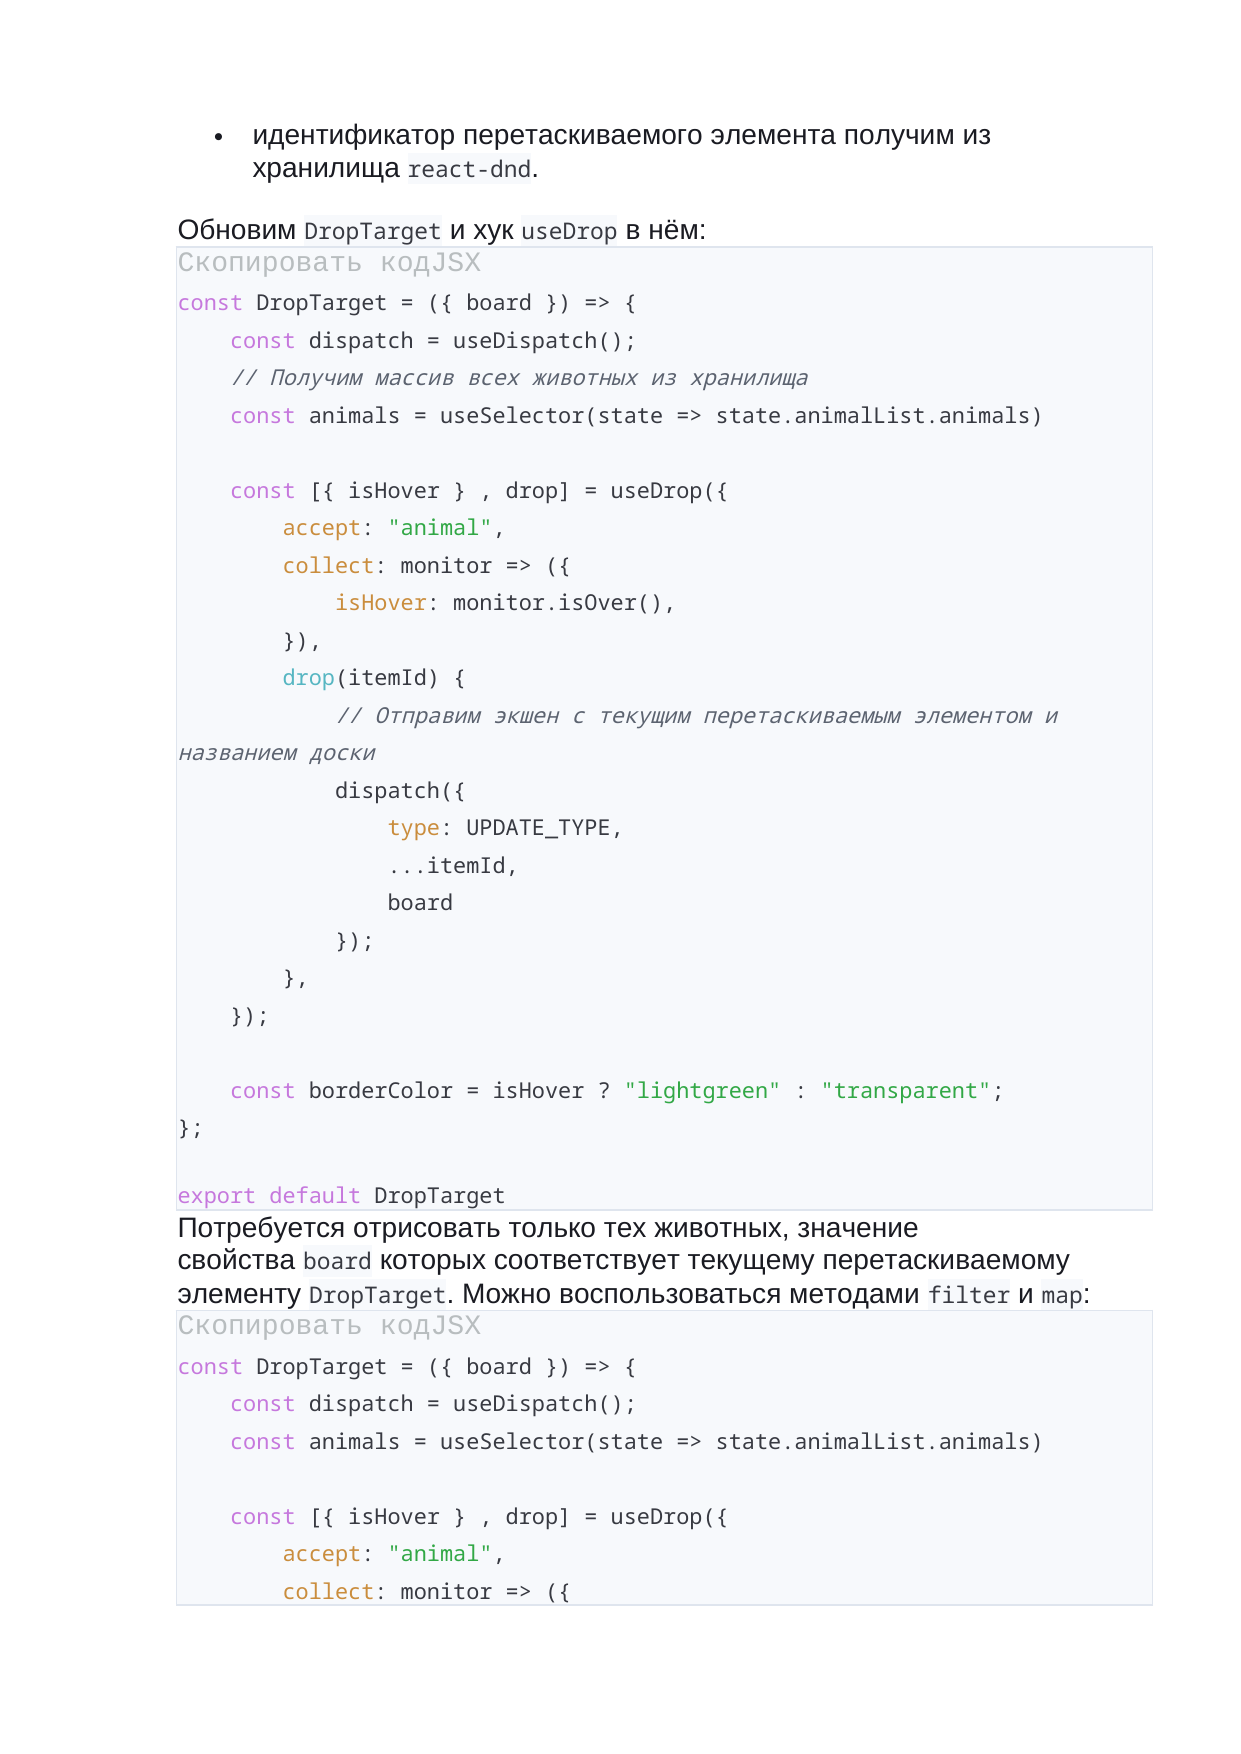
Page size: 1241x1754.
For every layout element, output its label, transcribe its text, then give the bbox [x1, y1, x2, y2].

text }, [177, 954, 1152, 992]
text const dispatch = useDispatch(); [177, 1381, 1152, 1418]
text // Получим массив всех животных из хранилища [177, 354, 1152, 392]
text ...itemId, [177, 842, 1152, 879]
text const animals = useSelector(state => state.animalList.animals) [177, 392, 1152, 429]
list идентификатор перетаскиваемого элемента получим из хранилища react-dnd. [215, 118, 1152, 184]
text type: UPDATE_TYPE, [177, 804, 1152, 842]
text Скопировать кодJSX [177, 1311, 1152, 1343]
text board [177, 879, 1152, 917]
text const borderColor = isHover ? "lightgreen" : "transparent"; [177, 1067, 1152, 1104]
text }), [177, 617, 1152, 654]
text }; [177, 1104, 1152, 1142]
text drop(itemId) { [177, 654, 1152, 692]
text isHover: monitor.isOver(), [177, 579, 1152, 617]
text collect: monitor => ({ [177, 1568, 1152, 1604]
text accept: "animal", [177, 504, 1152, 542]
text dispatch({ [177, 767, 1152, 804]
text const dispatch = useDispatch(); [177, 317, 1152, 354]
text const DropTarget = ({ board }) => { [177, 1343, 1152, 1381]
text collect: monitor => ({ [177, 542, 1152, 579]
text Скопировать кодJSX [177, 248, 1152, 279]
text Потребуется отрисовать только тех животных, значение свойства board которых соответствует текущему перетаскиваемому элементу DropTarget. Можно воспользоваться методами filter и map: [177, 1211, 1152, 1310]
text export default DropTarget [177, 1178, 1152, 1209]
text const DropTarget = ({ board }) => { [177, 279, 1152, 317]
text const [{ isHover } , drop] = useDrop({ [177, 1493, 1152, 1531]
text // Отправим экшен с текущим перетаскиваемым элементом и названием доски [177, 692, 1152, 767]
text const animals = useSelector(state => state.animalList.animals) [177, 1418, 1152, 1456]
text const [{ isHover } , drop] = useDrop({ [177, 467, 1152, 504]
text accept: "animal", [177, 1531, 1152, 1568]
text }); [177, 917, 1152, 954]
text }); [177, 992, 1152, 1029]
text Обновим DropTarget и хук useDrop в нём: [177, 213, 1152, 246]
